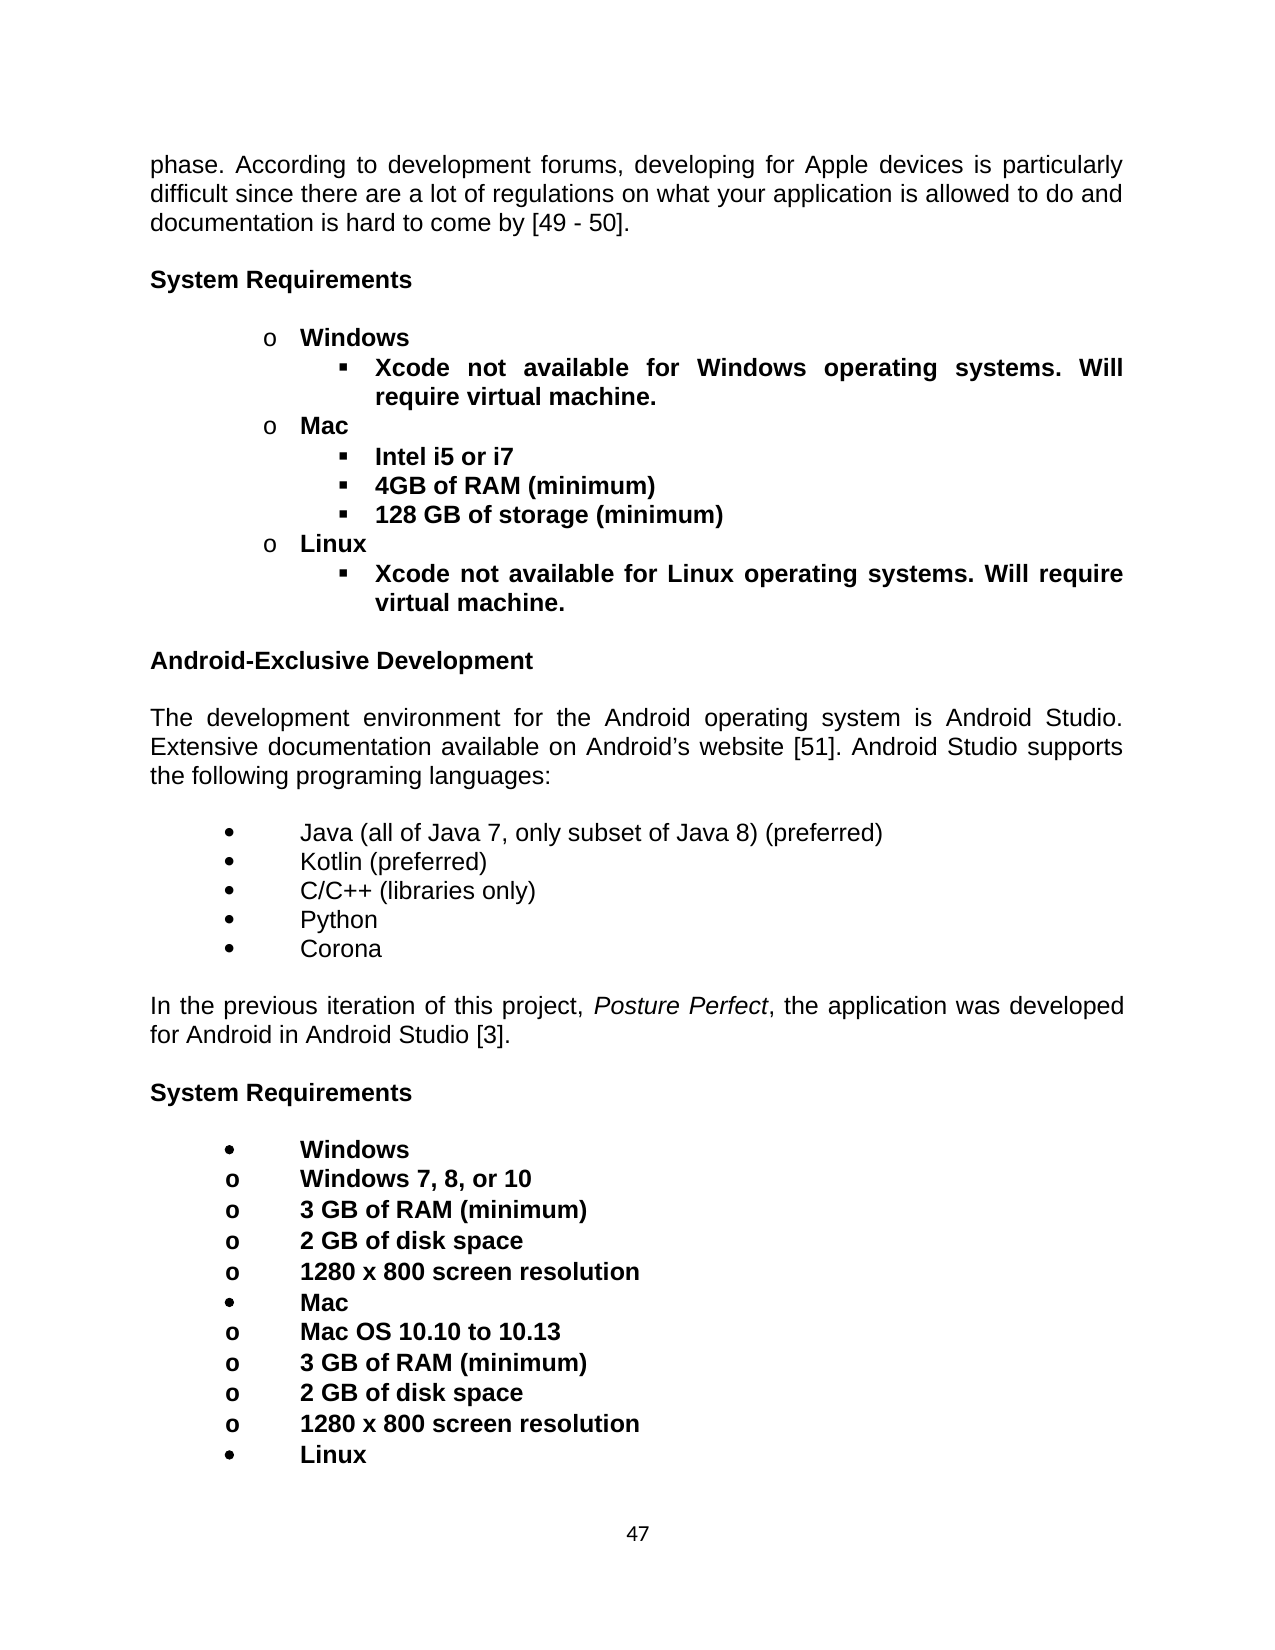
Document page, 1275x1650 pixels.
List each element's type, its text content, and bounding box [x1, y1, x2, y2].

list Mac OS 10.10 to 10.13 [225, 1317, 1125, 1347]
text System Requirements [150, 1078, 1125, 1106]
list Windows [262, 322, 1125, 353]
list Xcode not available for Windows operating systems. Will require virtual machine. [337, 353, 1125, 411]
text System Requirements [150, 265, 1125, 294]
list 2 GB of disk space [225, 1378, 1125, 1409]
list 4GB of RAM (minimum) [337, 471, 1125, 500]
list 3 GB of RAM (minimum) [225, 1195, 1125, 1226]
list 128 GB of storage (minimum) [337, 500, 1125, 528]
list Corona [225, 934, 1125, 963]
list Intel i5 or i7 [337, 442, 1125, 471]
text In the previous iteration of this project, Posture Perfect, the application was developed for Android in Android Studio [3]. [150, 991, 1125, 1049]
list 3 GB of RAM (minimum) [225, 1347, 1125, 1378]
text Android-Exclusive Development [150, 646, 1125, 674]
list Java (all of Java 7, only subset of Java 8) (preferred) [225, 818, 1125, 847]
list Mac [262, 411, 1125, 442]
list Kotlin (preferred) [225, 847, 1125, 876]
list 1280 x 800 screen resolution [225, 1257, 1125, 1288]
list Xcode not available for Linux operating systems. Will require virtual machine. [337, 559, 1125, 617]
list Python [225, 905, 1125, 934]
list 1280 x 800 screen resolution [225, 1409, 1125, 1440]
list C/C++ (libraries only) [225, 876, 1125, 905]
list 2 GB of disk space [225, 1226, 1125, 1257]
list Windows 7, 8, or 10 [225, 1164, 1125, 1195]
list Windows [225, 1135, 1125, 1164]
list Linux [262, 528, 1125, 559]
list Linux [225, 1440, 1125, 1469]
text The development environment for the Android operating system is Android Studio. Extensive documentation available on Android’s website [51]. Android Studio supports the following programing languages: [150, 703, 1125, 789]
list Mac [225, 1288, 1125, 1317]
